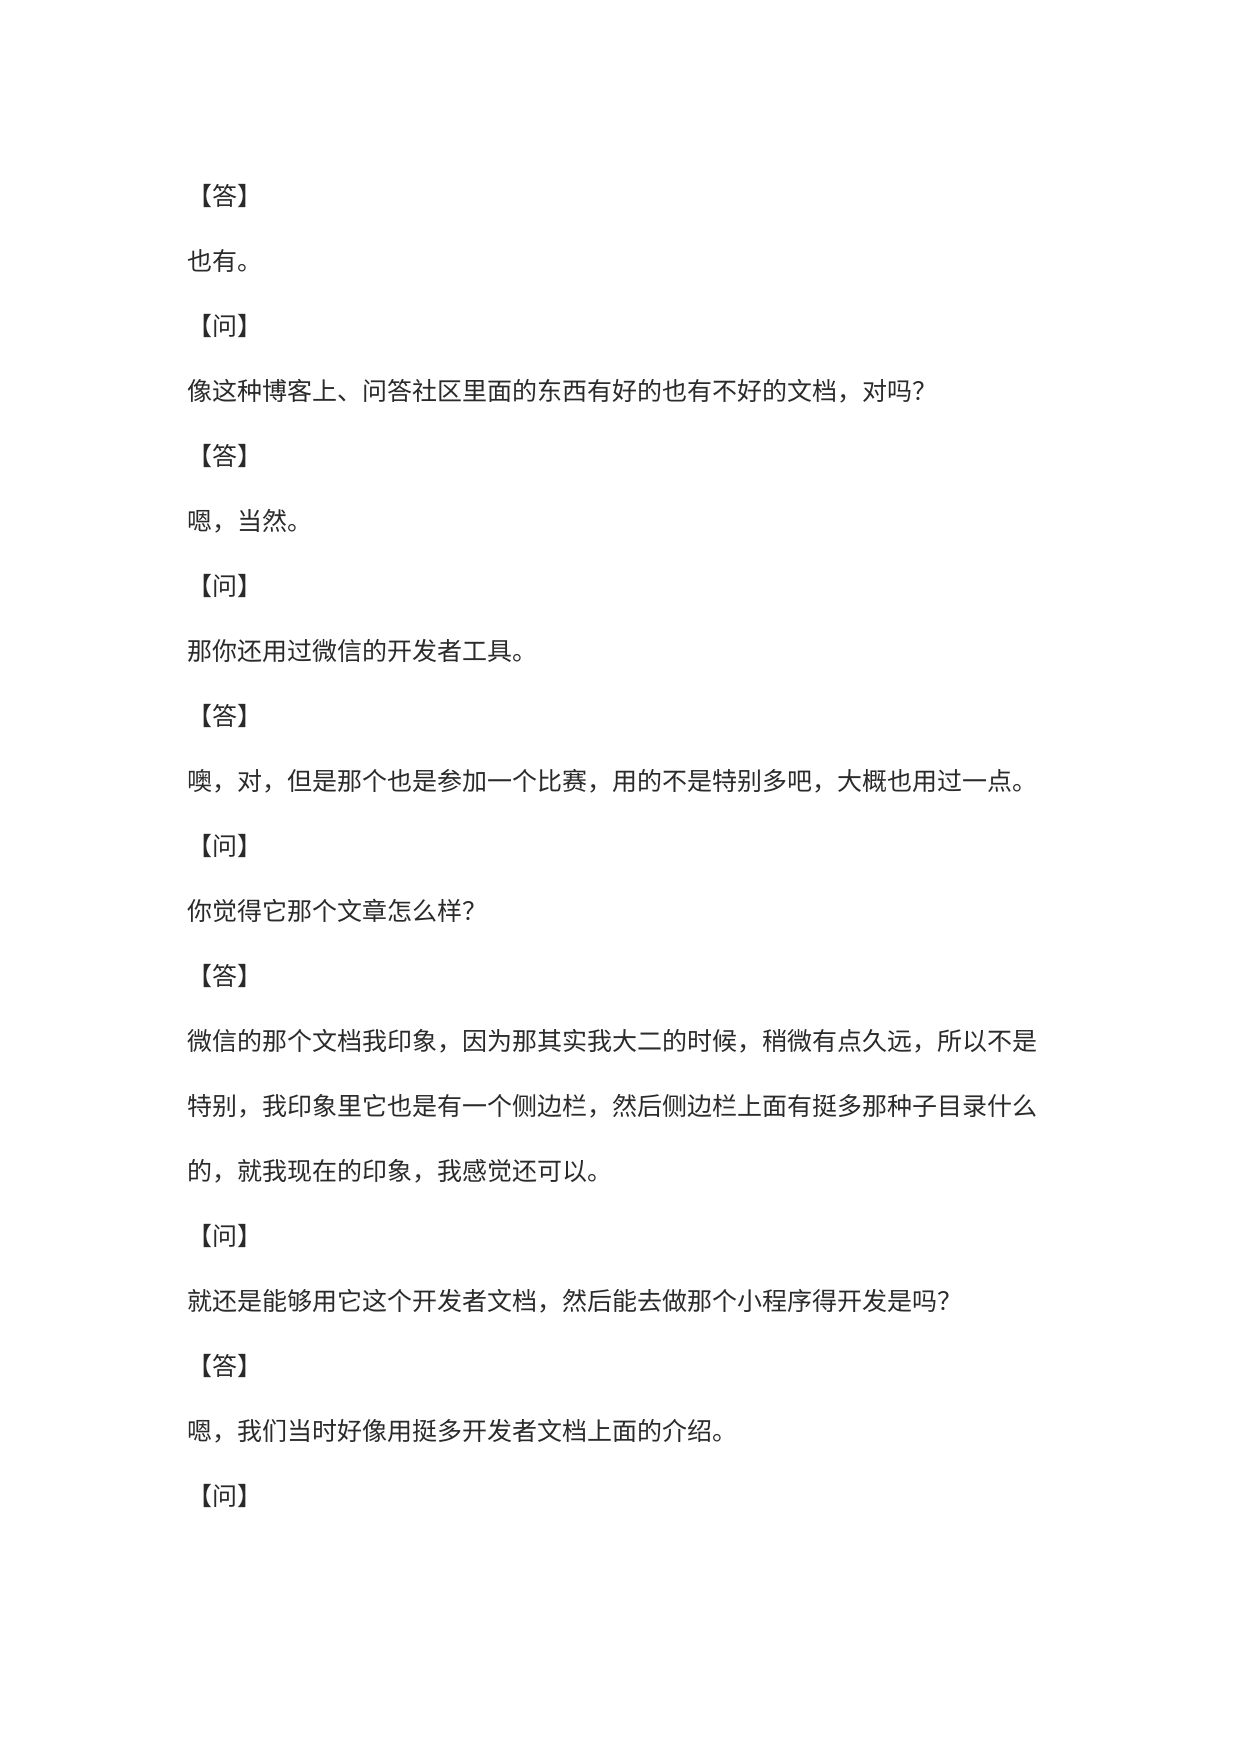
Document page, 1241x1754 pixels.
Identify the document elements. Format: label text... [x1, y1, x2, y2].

text 那你还用过微信的开发者工具。 [187, 617, 1053, 682]
text 嗯，当然。 [187, 487, 1053, 552]
text 【答】 [187, 942, 1053, 1007]
text 嗯，我们当时好像用挺多开发者文档上面的介绍。 [187, 1397, 1053, 1462]
text 像这种博客上、问答社区里面的东西有好的也有不好的文档，对吗？ [187, 357, 1053, 422]
text 【答】 [187, 682, 1053, 747]
text 微信的那个文档我印象，因为那其实我大二的时候，稍微有点久远，所以不是特别，我印象里它也是有一个侧边栏，然后侧边栏上面有挺多那种子目录什么的，就我现在的印象，我感觉还可以。 [187, 1007, 1053, 1202]
text 【问】 [187, 812, 1053, 877]
text 【答】 [187, 162, 1053, 227]
text 你觉得它那个文章怎么样？ [187, 877, 1053, 942]
text 【问】 [187, 292, 1053, 357]
text 【答】 [187, 422, 1053, 487]
text 【问】 [187, 1462, 1053, 1527]
text 【答】 [187, 1332, 1053, 1397]
text 【问】 [187, 552, 1053, 617]
text 就还是能够用它这个开发者文档，然后能去做那个小程序得开发是吗？ [187, 1267, 1053, 1332]
text 【问】 [187, 1202, 1053, 1267]
text 也有。 [187, 227, 1053, 292]
text 噢，对，但是那个也是参加一个比赛，用的不是特别多吧，大概也用过一点。 [187, 747, 1053, 812]
